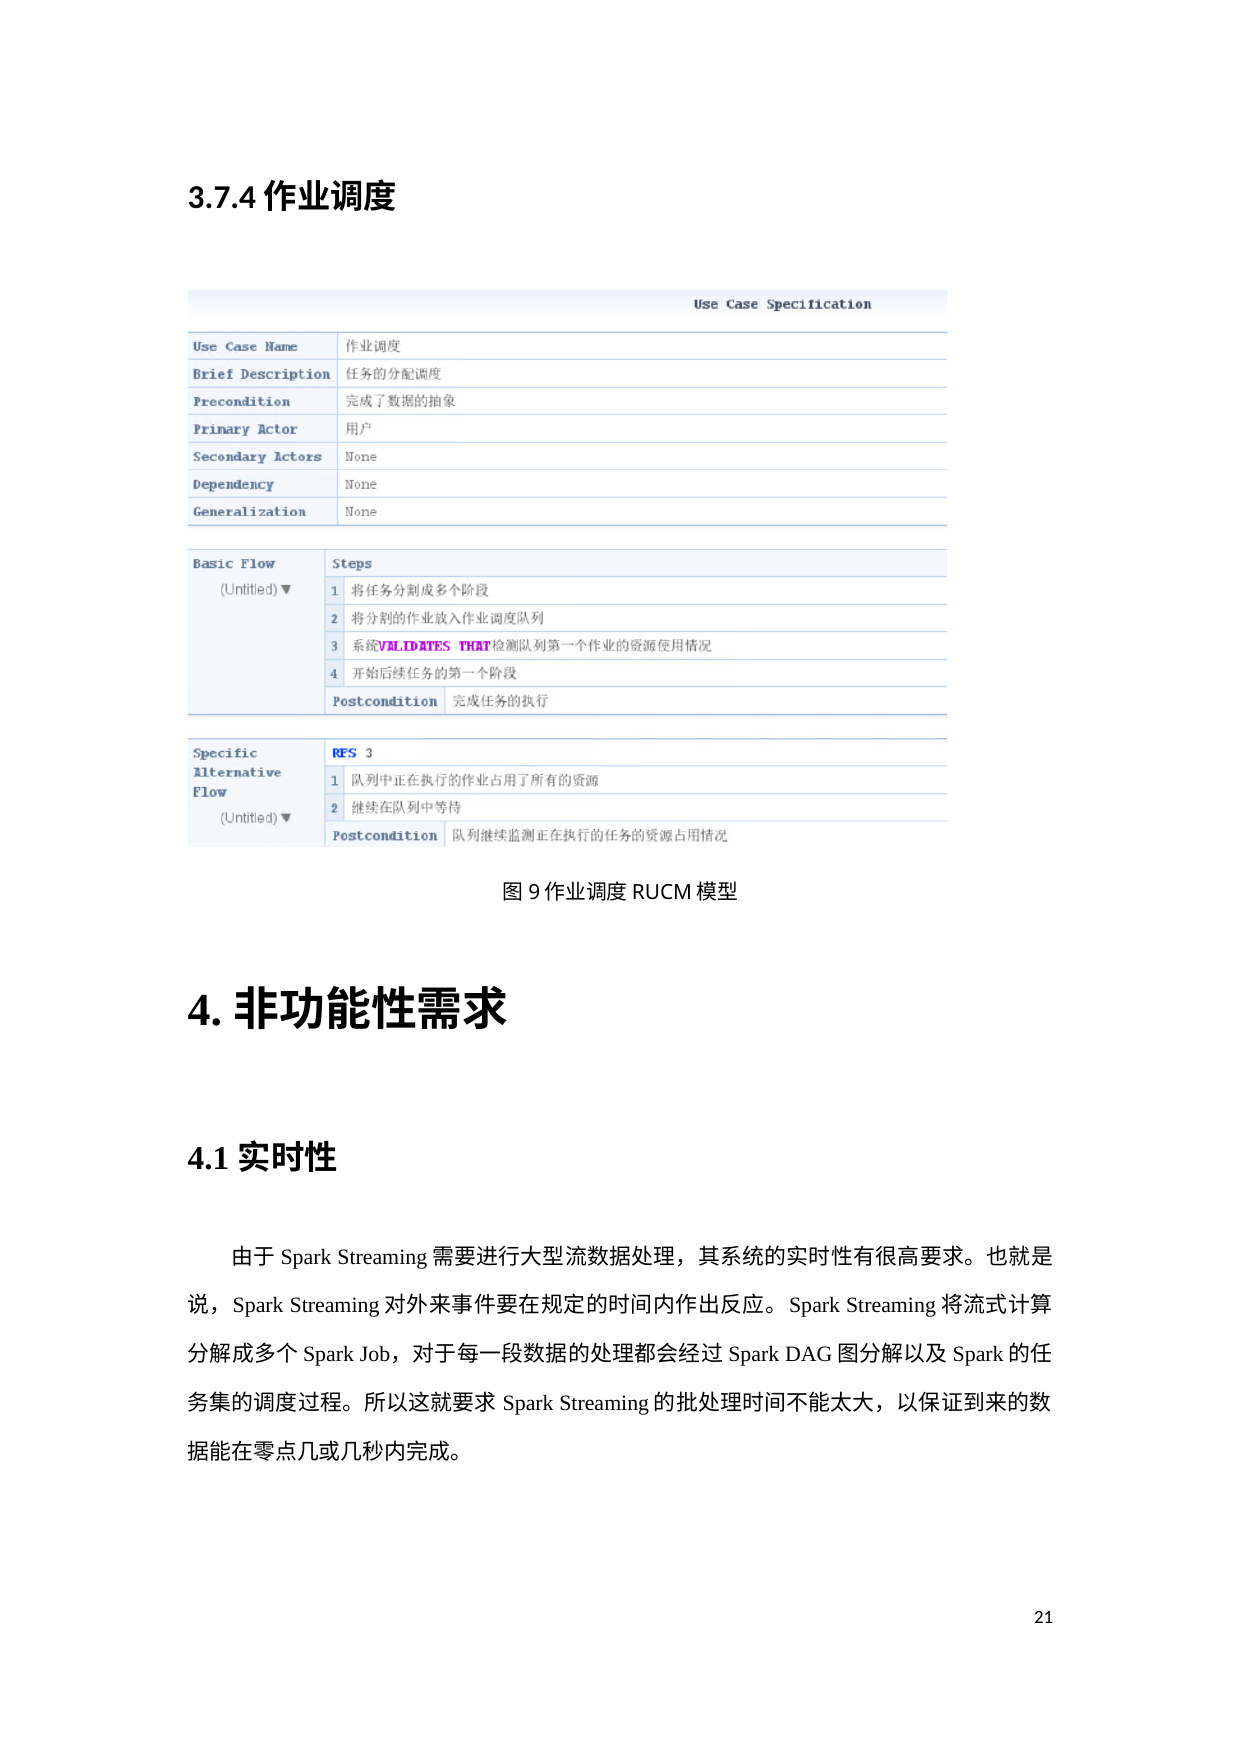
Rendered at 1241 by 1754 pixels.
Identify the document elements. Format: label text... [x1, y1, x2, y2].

subtitle 4.1 实时性 [187, 1122, 1053, 1187]
subtitle 3.7.4 作业调度 [187, 162, 1053, 227]
text 图 9作业调度RUCM模型 [187, 874, 1053, 907]
subtitle 4. 非功能性需求 [187, 957, 1053, 1055]
text 由于Spark Streaming需要进行大型流数据处理，其系统的实时性有很高要求。也就是说，Spark Streaming对外来事件要在规定的时间内作出反应。Spark Streaming将流式计算分解成多个Spark Job，对于每一段数据的处理都会经过Spark DAG图分解以及Spark的任务集的调度过程。所以这就要求Spark Streaming的批处理时间不能太大，以保证到来的数据能在零点几或几秒内完成。 [187, 1238, 1053, 1466]
picture [187, 289, 948, 847]
